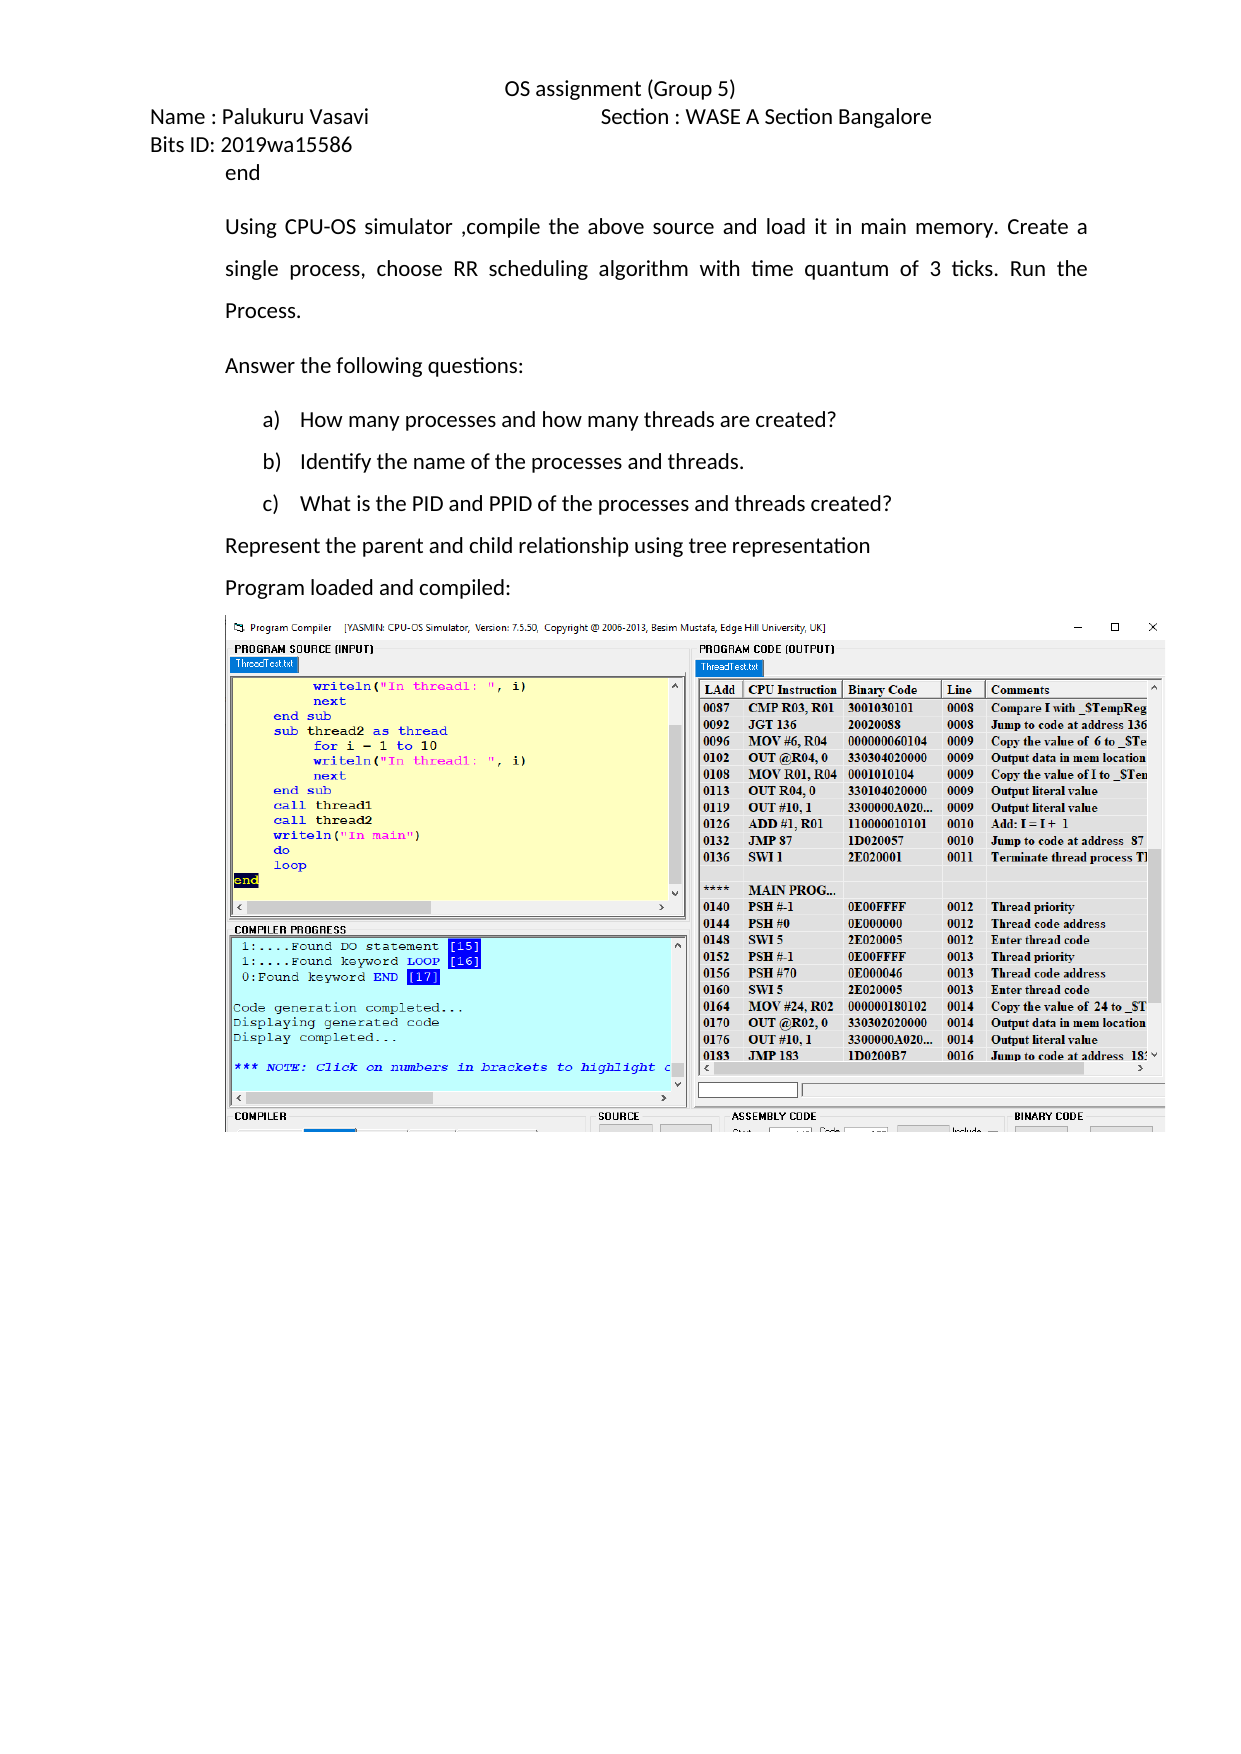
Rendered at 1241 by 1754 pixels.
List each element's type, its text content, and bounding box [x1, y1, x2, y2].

list Represent the parent and child relationship using tree representation [225, 531, 1090, 559]
text end [225, 158, 1090, 186]
list Identify the name of the processes and threads. [262, 447, 1090, 475]
list Program loaded and compiled: [225, 573, 1090, 601]
text Answer the following questions: [225, 351, 1090, 379]
list What is the PID and PPID of the processes and threads created? [262, 489, 1090, 517]
picture [225, 615, 1166, 1132]
text Using CPU-OS simulator ,compile the above source and load it in main memory. Create a single process, choose RR scheduling algorithm with time quantum of 3 ticks. Run the Process. [225, 212, 1090, 324]
list How many processes and how many threads are created? [262, 405, 1090, 433]
